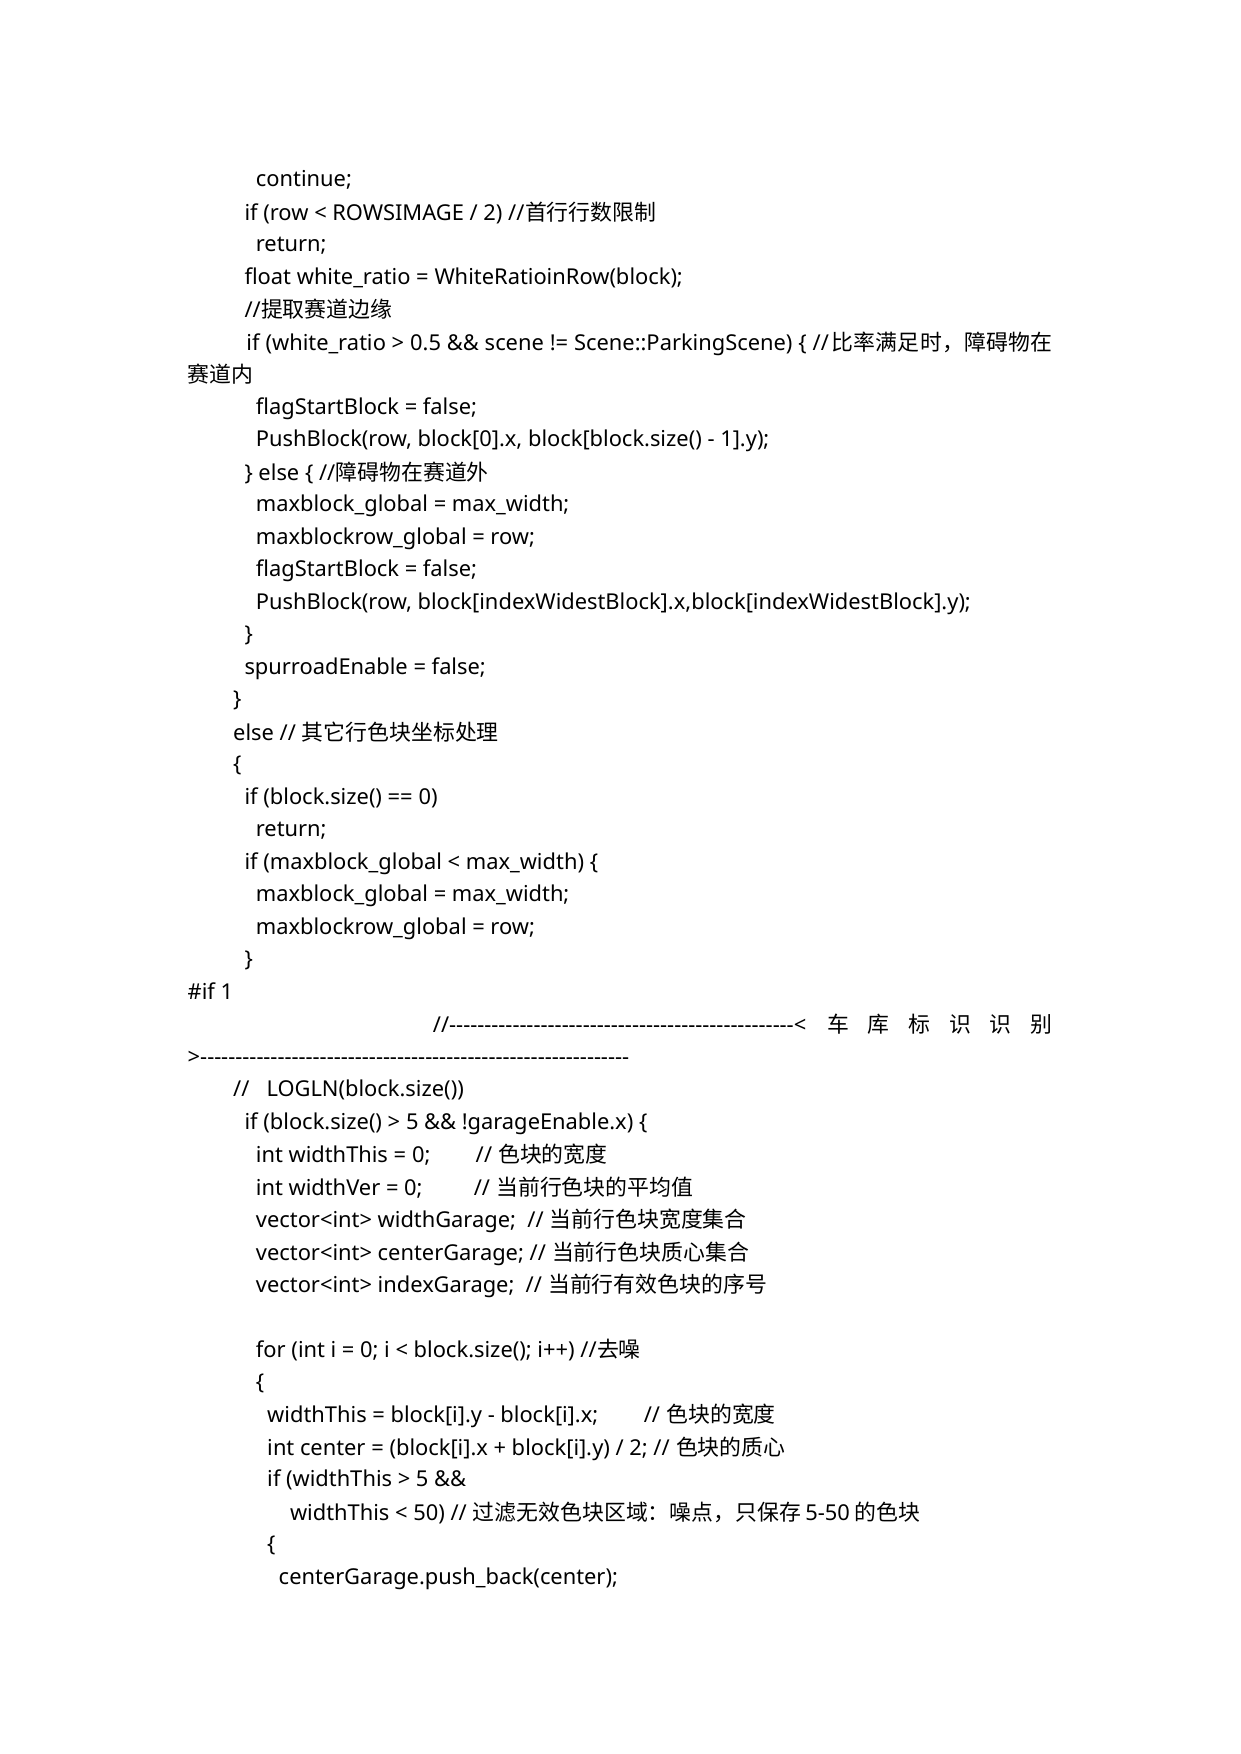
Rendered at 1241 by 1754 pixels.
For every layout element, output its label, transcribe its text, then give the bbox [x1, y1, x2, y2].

text // LOGLN(block.size()) [187, 1072, 1053, 1104]
text return; [187, 812, 1053, 844]
text vector<int> centerGarage; // 当前行色块质心集合 [187, 1234, 1053, 1267]
text return; [187, 227, 1053, 259]
text flagStartBlock = false; [187, 389, 1053, 422]
text if (block.size() == 0) [187, 779, 1053, 812]
text { [187, 747, 1053, 779]
text maxblockrow_global = row; [187, 519, 1053, 552]
text PushBlock(row, block[0].x, block[block.size() - 1].y); [187, 422, 1053, 454]
text { [187, 1527, 1053, 1559]
text if (white_ratio > 0.5 && scene != Scene::ParkingScene) { //比率满足时，障碍物在赛道内 [187, 324, 1053, 389]
text if (row < ROWSIMAGE / 2) //首行行数限制 [187, 194, 1053, 227]
text else // 其它行色块坐标处理 [187, 714, 1053, 747]
text maxblockrow_global = row; [187, 909, 1053, 942]
text flagStartBlock = false; [187, 552, 1053, 584]
text //-------------------------------------------------<车库标识识别>------------------------------------------------------------- [187, 1007, 1053, 1072]
text if (maxblock_global < max_width) { [187, 844, 1053, 877]
text PushBlock(row, block[indexWidestBlock].x,block[indexWidestBlock].y); [187, 584, 1053, 617]
text widthThis = block[i].y - block[i].x; // 色块的宽度 [187, 1397, 1053, 1429]
text int widthVer = 0; // 当前行色块的平均值 [187, 1169, 1053, 1202]
text //提取赛道边缘 [187, 292, 1053, 324]
text centerGarage.push_back(center); [187, 1559, 1053, 1592]
text { [187, 1364, 1053, 1397]
text int widthThis = 0; // 色块的宽度 [187, 1137, 1053, 1169]
text } [187, 682, 1053, 714]
text maxblock_global = max_width; [187, 487, 1053, 519]
text int center = (block[i].x + block[i].y) / 2; // 色块的质心 [187, 1429, 1053, 1462]
text widthThis < 50) // 过滤无效色块区域：噪点，只保存5-50的色块 [187, 1494, 1053, 1527]
text } else { //障碍物在赛道外 [187, 454, 1053, 487]
text if (block.size() > 5 && !garageEnable.x) { [187, 1104, 1053, 1137]
text } [187, 617, 1053, 649]
text if (widthThis > 5 && [187, 1462, 1053, 1494]
text vector<int> indexGarage; // 当前行有效色块的序号 [187, 1267, 1053, 1299]
text maxblock_global = max_width; [187, 877, 1053, 909]
text vector<int> widthGarage; // 当前行色块宽度集合 [187, 1202, 1053, 1234]
text continue; [187, 162, 1053, 194]
text #if 1 [187, 974, 1053, 1007]
text for (int i = 0; i < block.size(); i++) //去噪 [187, 1332, 1053, 1364]
text } [187, 942, 1053, 974]
text spurroadEnable = false; [187, 649, 1053, 682]
text float white_ratio = WhiteRatioinRow(block); [187, 259, 1053, 292]
